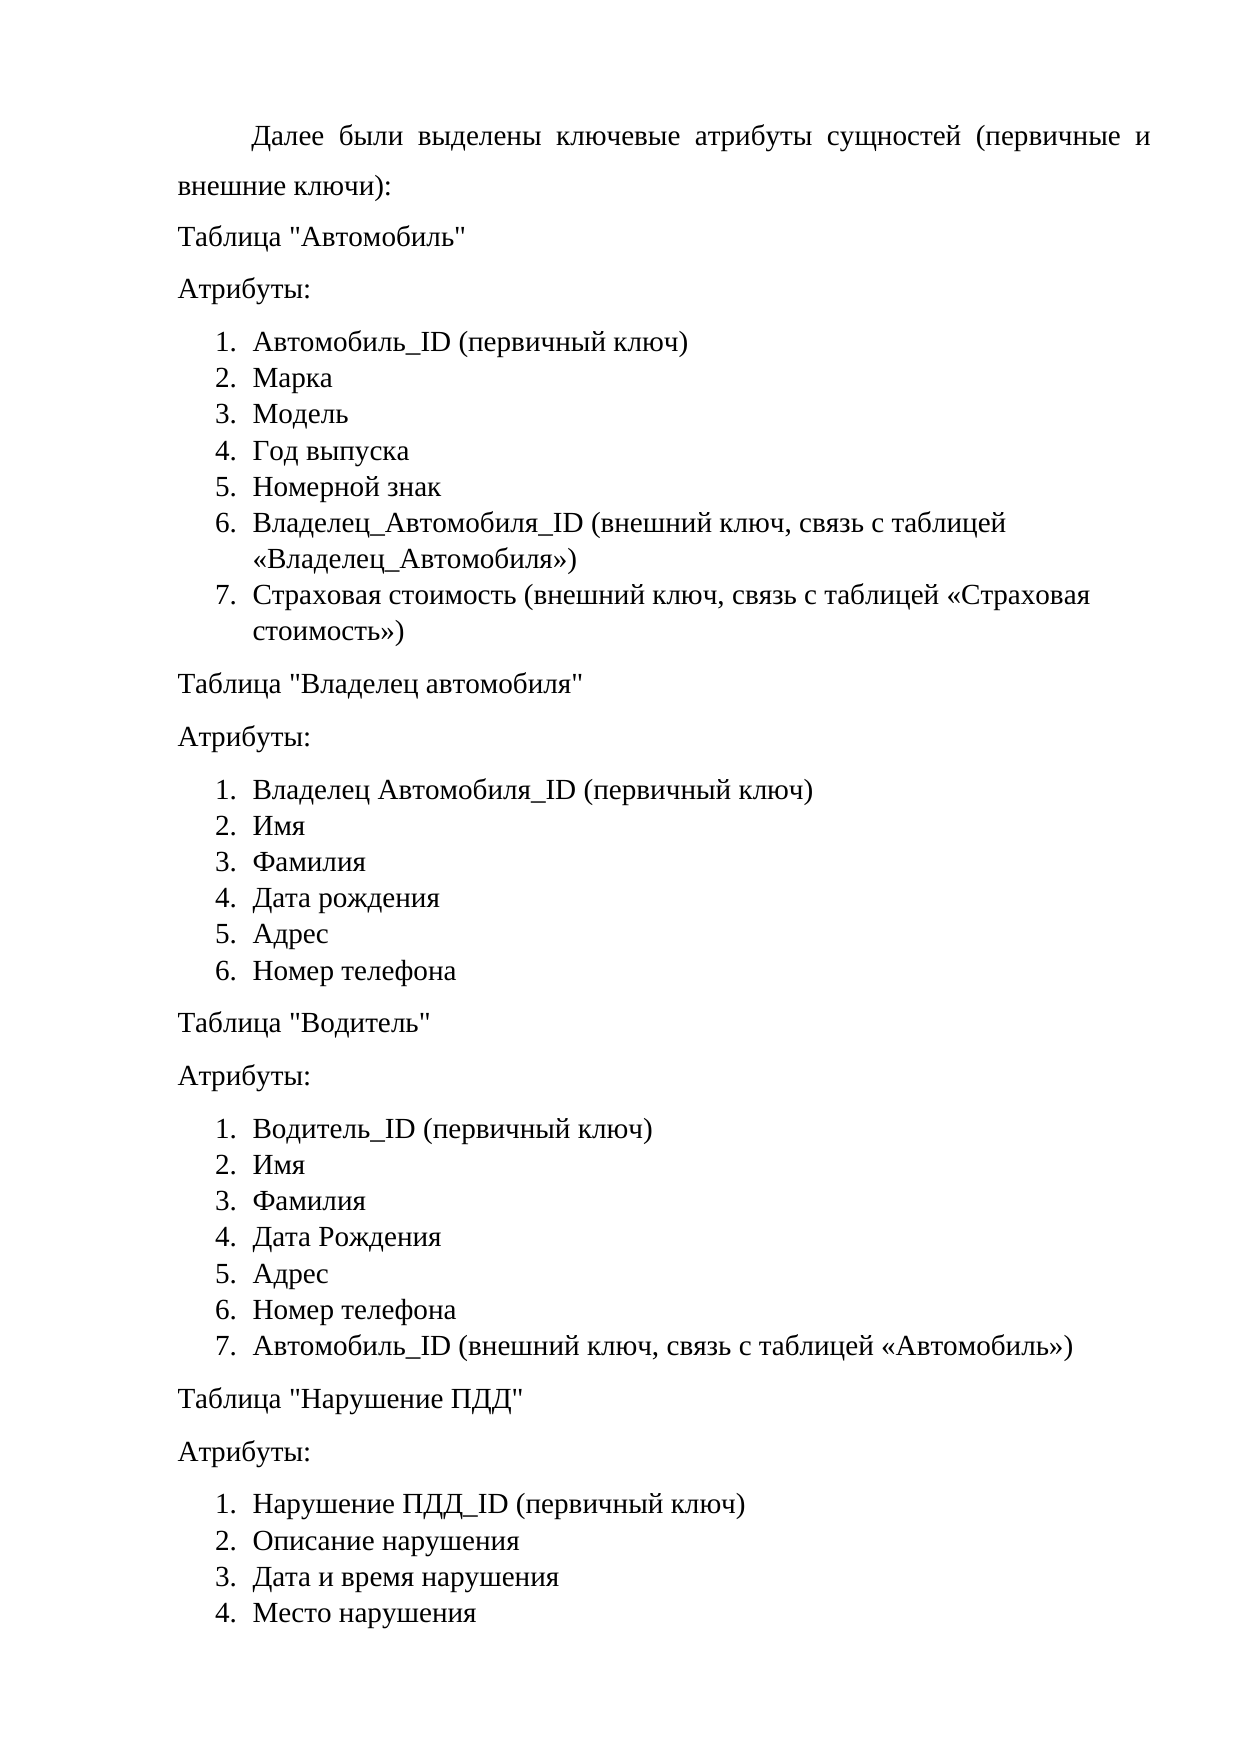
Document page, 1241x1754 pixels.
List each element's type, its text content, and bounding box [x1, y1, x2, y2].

list Имя [215, 808, 1152, 842]
list Владелец Автомобиля_ID (первичный ключ) [215, 772, 1152, 806]
list Водитель_ID (первичный ключ) [215, 1111, 1152, 1145]
list Номерной знак [215, 469, 1152, 502]
list Владелец_Автомобиля_ID (внешний ключ, связь с таблицей «Владелец_Автомобиля») [215, 505, 1152, 575]
list Номер телефона [215, 1292, 1152, 1325]
list Место нарушения [215, 1595, 1152, 1628]
text Атрибуты: [177, 272, 1152, 305]
list Фамилия [215, 1183, 1152, 1217]
list Дата и время нарушения [215, 1559, 1152, 1592]
list Дата Рождения [215, 1219, 1152, 1253]
list Автомобиль_ID (первичный ключ) [215, 324, 1152, 358]
list Автомобиль_ID (внешний ключ, связь с таблицей «Автомобиль») [215, 1328, 1152, 1362]
list Год выпуска [215, 433, 1152, 466]
list Нарушение ПДД_ID (первичный ключ) [215, 1486, 1152, 1520]
text Таблица "Автомобиль" [177, 219, 1152, 252]
text Атрибуты: [177, 1058, 1152, 1092]
list Модель [215, 397, 1152, 430]
text Атрибуты: [177, 1434, 1152, 1467]
text Таблица "Владелец автомобиля" [177, 666, 1152, 700]
list Адрес [215, 917, 1152, 950]
text Таблица "Водитель" [177, 1006, 1152, 1039]
text Таблица "Нарушение ПДД" [177, 1381, 1152, 1414]
list Фамилия [215, 844, 1152, 878]
list Описание нарушения [215, 1523, 1152, 1556]
text Атрибуты: [177, 719, 1152, 753]
text Далее были выделены ключевые атрибуты сущностей (первичные и внешние ключи): [177, 118, 1152, 202]
list Марка [215, 361, 1152, 394]
list Дата рождения [215, 880, 1152, 914]
list Номер телефона [215, 953, 1152, 986]
list Адрес [215, 1256, 1152, 1289]
list Страховая стоимость (внешний ключ, связь с таблицей «Страховая стоимость») [215, 577, 1152, 647]
list Имя [215, 1147, 1152, 1181]
